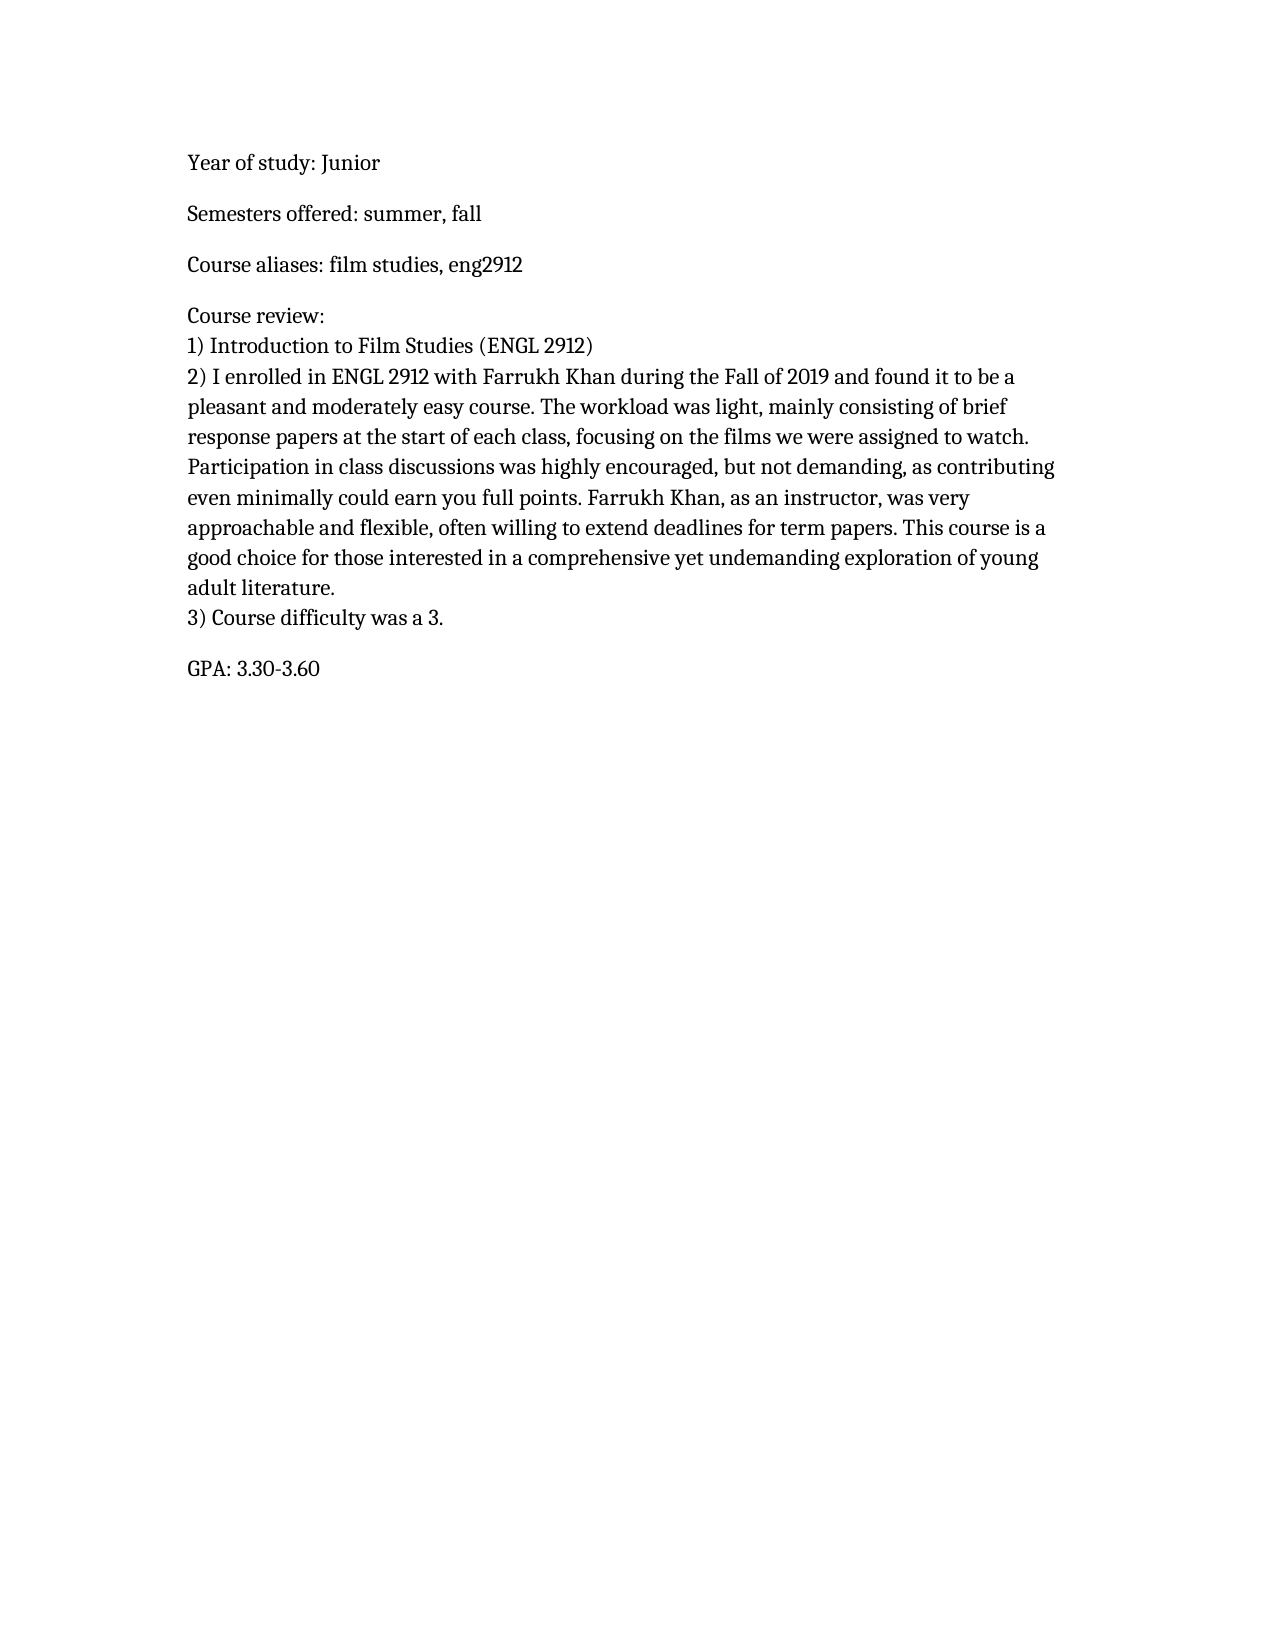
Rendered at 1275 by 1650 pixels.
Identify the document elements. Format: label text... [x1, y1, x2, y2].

text Semesters offered: summer, fall [187, 201, 1087, 227]
text Course aliases: film studies, eng2912 [187, 252, 1087, 278]
text Year of study: Junior [187, 150, 1087, 176]
text Course review: 1) Introduction to Film Studies (ENGL 2912) 2) I enrolled in ENGL 2912 with Farrukh Khan during the Fall of 2019 and found it to be a pleasant and moderately easy course. The workload was light, mainly consisting of brief response papers at the start of each class, focusing on the films we were assigned to watch. Participation in class discussions was highly encouraged, but not demanding, as contributing even minimally could earn you full points. Farrukh Khan, as an instructor, was very approachable and flexible, often willing to extend deadlines for term papers. This course is a good choice for those interested in a comprehensive yet undemanding exploration of young adult literature. 3) Course difficulty was a 3. [187, 303, 1087, 632]
text GPA: 3.30-3.60 [187, 656, 1087, 683]
